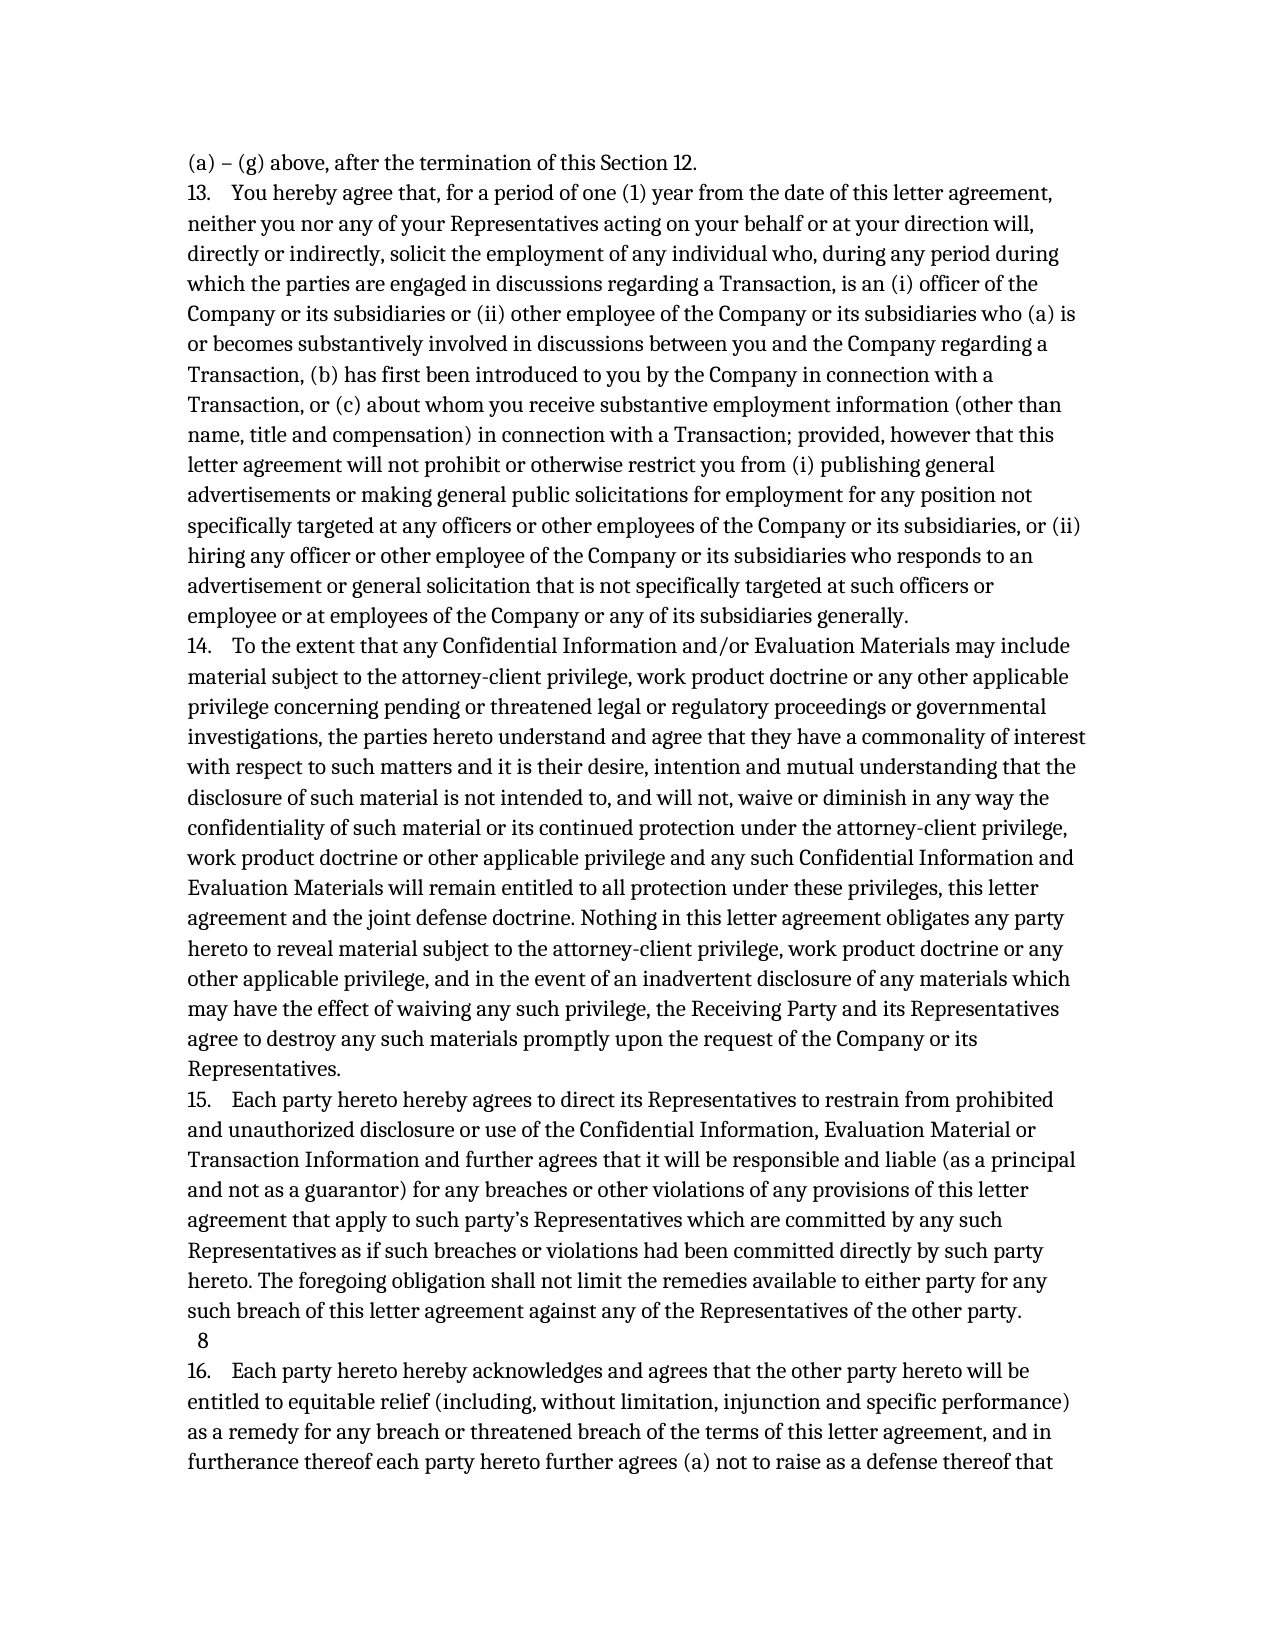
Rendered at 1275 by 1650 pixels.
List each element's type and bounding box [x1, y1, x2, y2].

text [187, 150, 1087, 1475]
